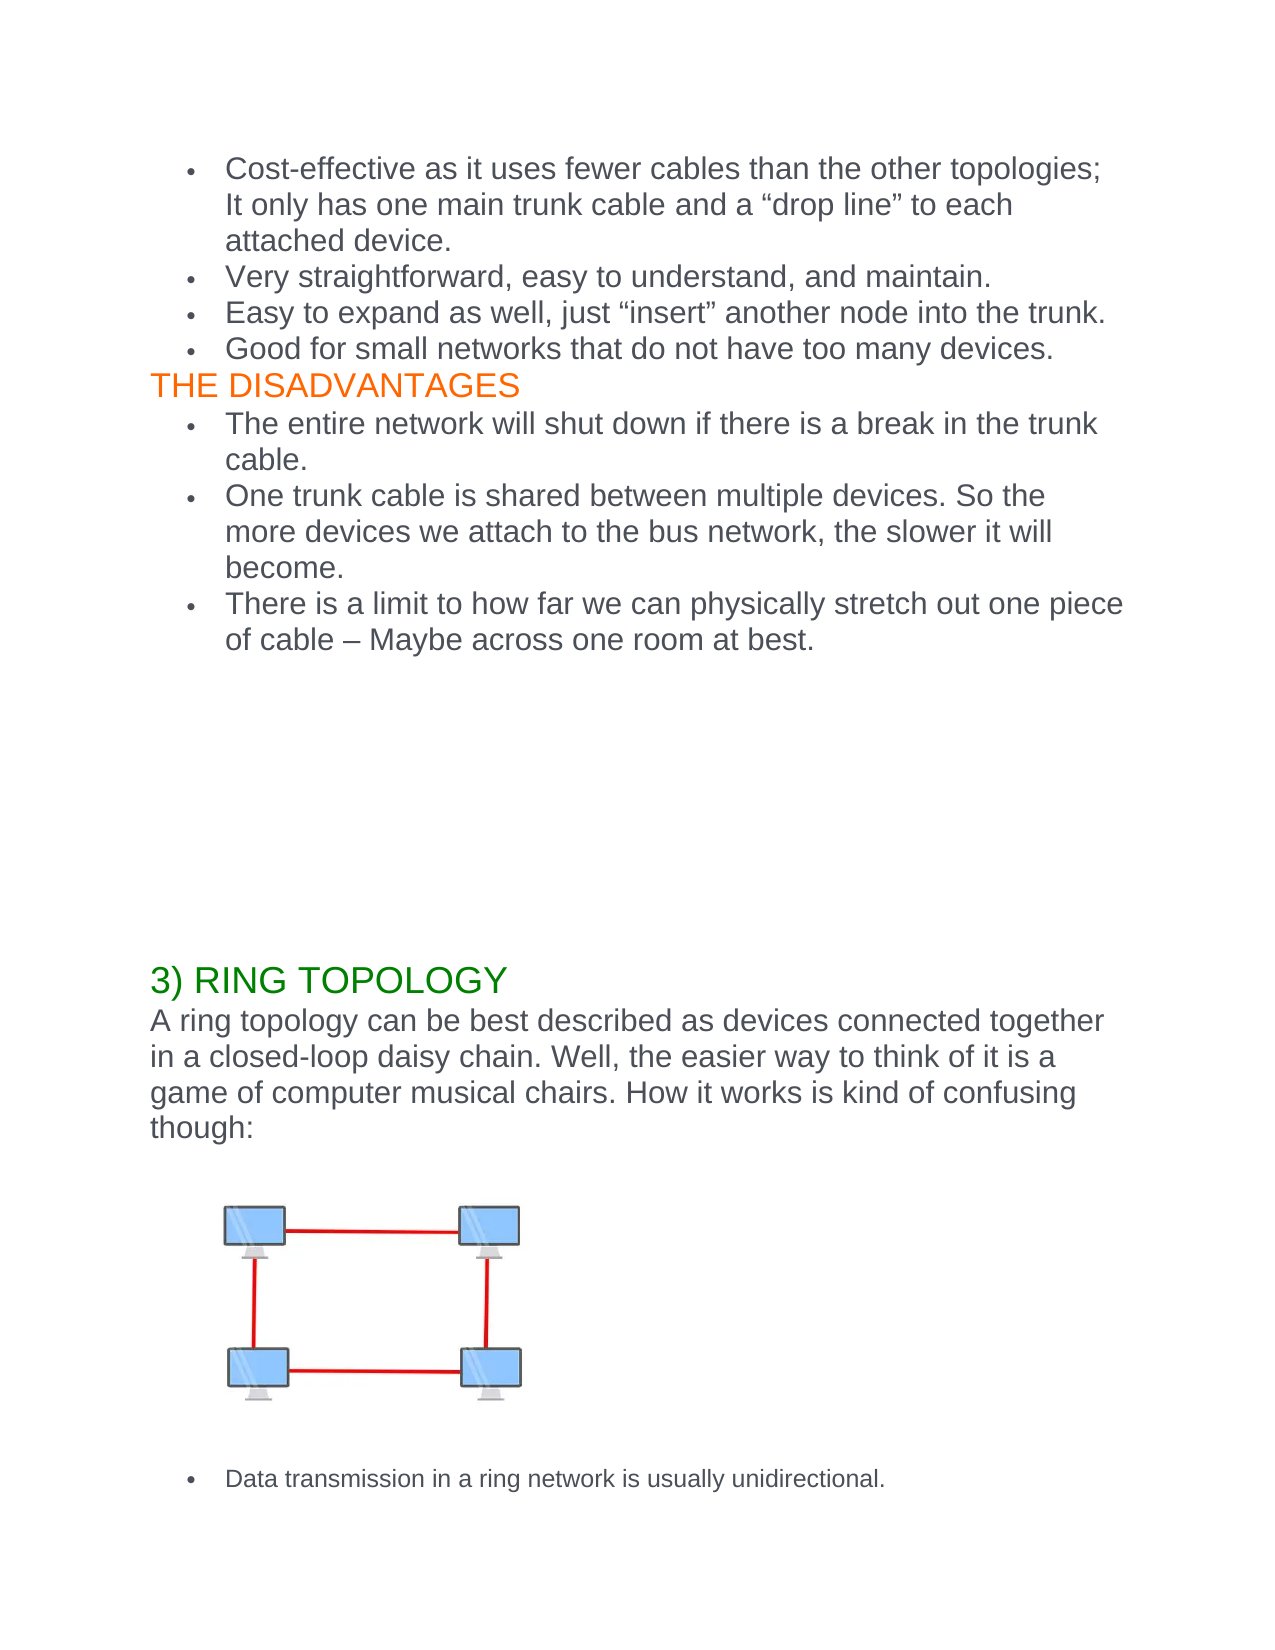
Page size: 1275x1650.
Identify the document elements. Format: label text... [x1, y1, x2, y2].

list Cost-effective as it uses fewer cables than the other topologies; It only has one main trunk cable and a “drop line” to each attached device. [187, 150, 1125, 258]
picture [150, 1185, 594, 1424]
list Good for small networks that do not have too many devices. [187, 330, 1125, 366]
list Easy to expand as well, just “insert” another node into the trunk. [187, 294, 1125, 330]
text THE DISADVANTAGES [150, 366, 1125, 405]
text 3) RING TOPOLOGY [150, 959, 1125, 1002]
list There is a limit to how far we can physically stretch out one piece of cable – Maybe across one room at best. [187, 585, 1125, 657]
list The entire network will shut down if there is a break in the trunk cable. [187, 405, 1125, 477]
text A ring topology can be best described as devices connected together in a closed-loop daisy chain. Well, the easier way to think of it is a game of computer musical chairs. How it works is kind of confusing though: [150, 1002, 1125, 1146]
list Data transmission in a ring network is usually unidirectional. [187, 1464, 1125, 1492]
list Very straightforward, easy to understand, and maintain. [187, 258, 1125, 294]
list One trunk cable is shared between multiple devices. So the more devices we attach to the bus network, the slower it will become. [187, 477, 1125, 585]
